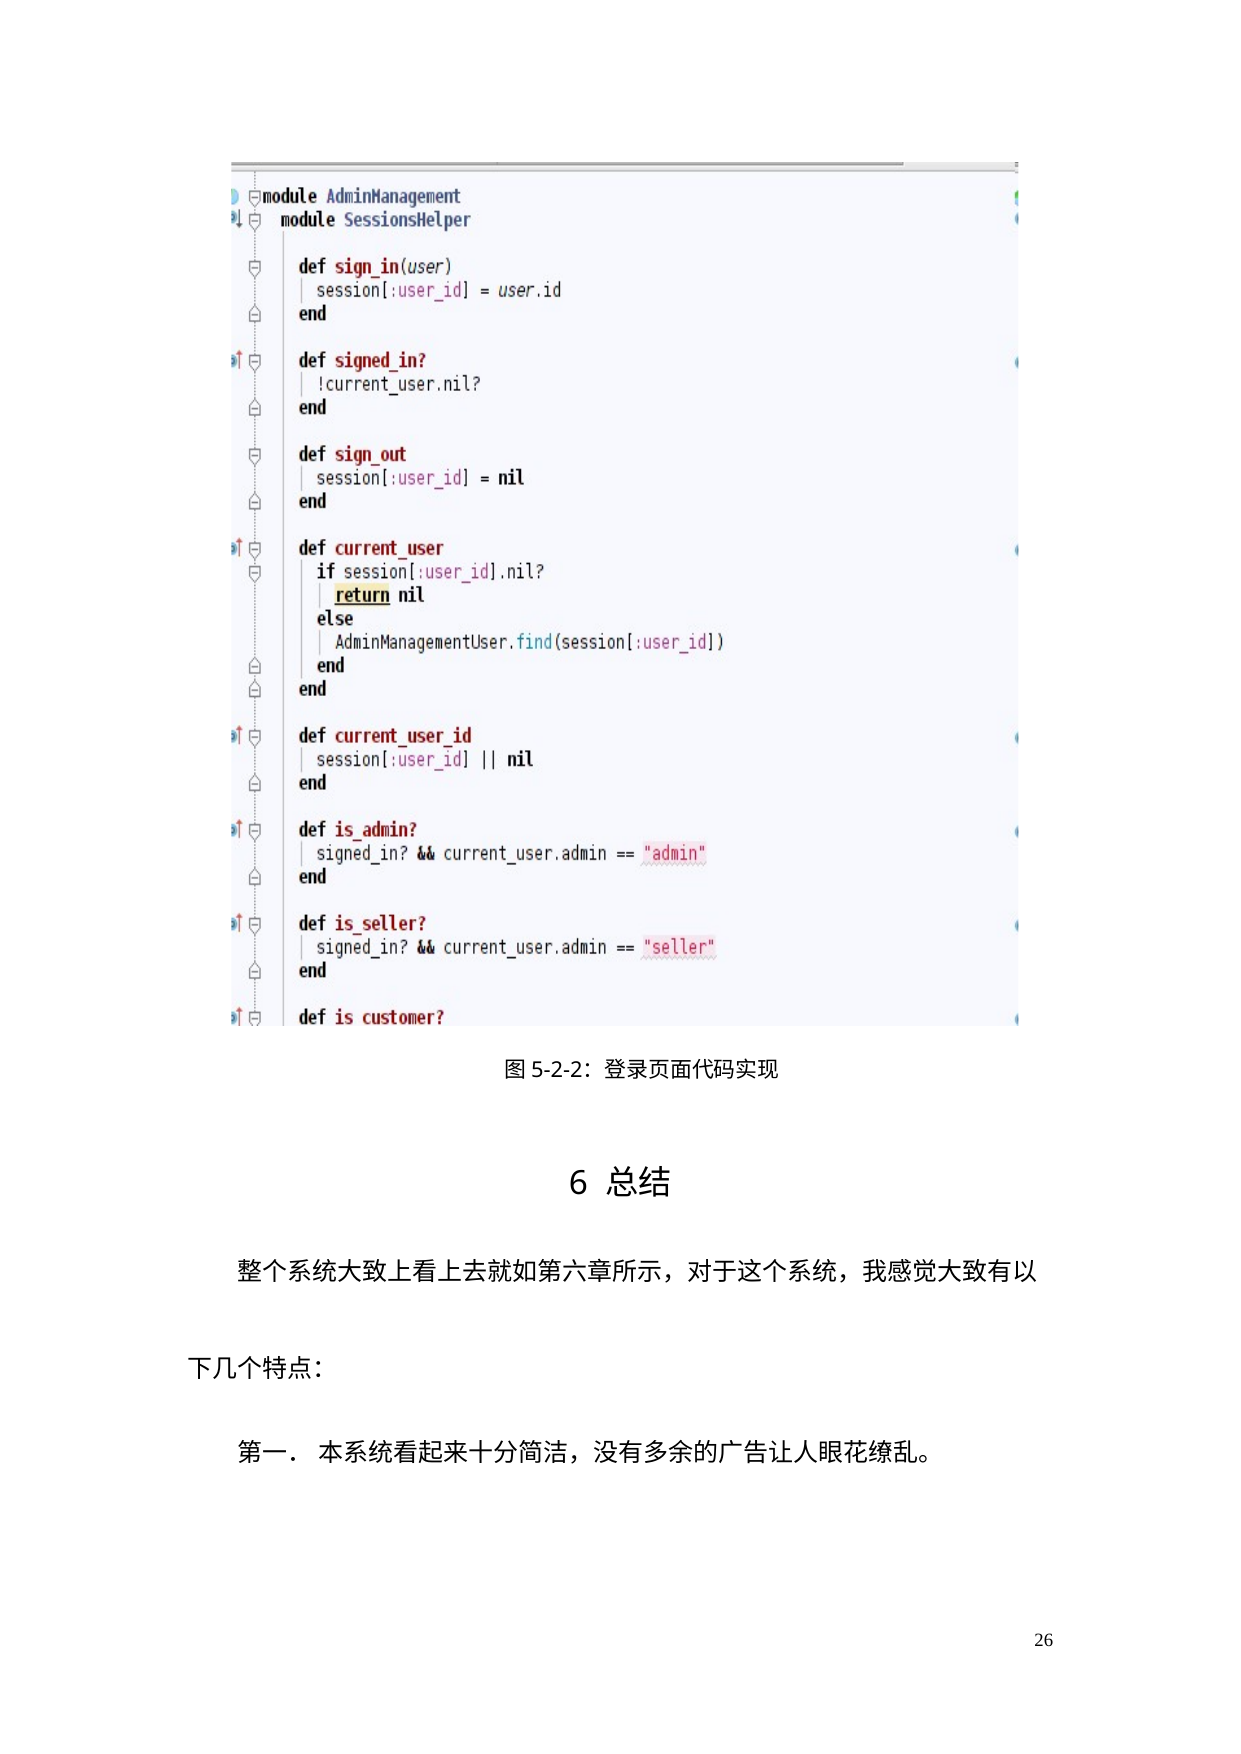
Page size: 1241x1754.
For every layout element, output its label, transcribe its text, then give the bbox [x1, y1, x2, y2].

text 第一． 本系统看起来十分简洁，没有多余的广告让人眼花缭乱。 [187, 1418, 1053, 1483]
text 整个系统大致上看上去就如第六章所示，对于这个系统，我感觉大致有以下几个特点： [187, 1237, 1053, 1399]
text 6 总结 [187, 1148, 1053, 1213]
picture [231, 162, 1019, 1026]
text 图5-2-2：登录页面代码实现 [187, 1052, 1053, 1084]
